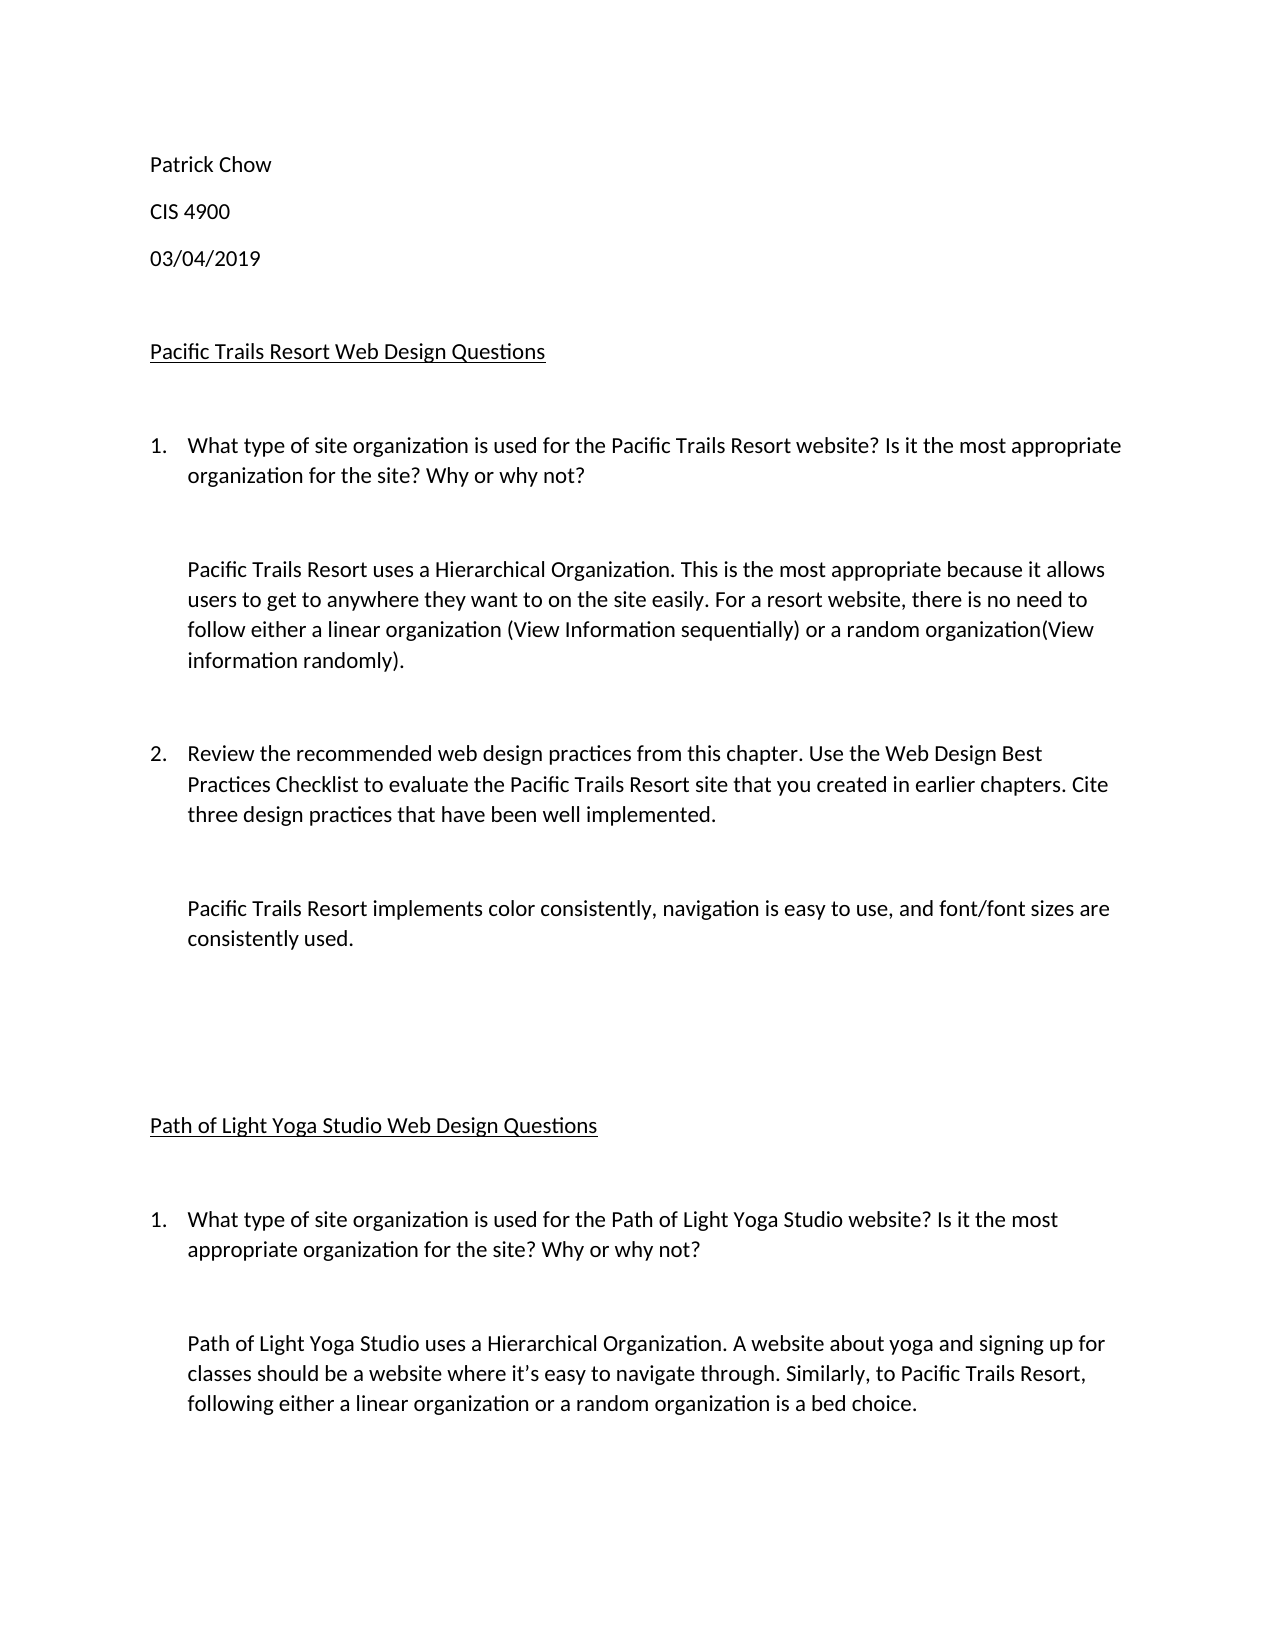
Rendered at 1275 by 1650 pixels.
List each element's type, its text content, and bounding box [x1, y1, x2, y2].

text Patrick Chow [150, 150, 1125, 178]
text Pacific Trails Resort Web Design Questions [150, 337, 1125, 366]
text Path of Light Yoga Studio uses a Hierarchical Organization. A website about yoga and signing up for classes should be a website where it’s easy to navigate through. Similarly, to Pacific Trails Resort, following either a linear organization or a random organization is a bed choice. [187, 1329, 1125, 1418]
text Path of Light Yoga Studio Web Design Questions [150, 1111, 1125, 1139]
text 03/04/2019 [150, 244, 1125, 272]
list What type of site organization is used for the Path of Light Yoga Studio website? Is it the most appropriate organization for the site? Why or why not? [150, 1205, 1125, 1263]
list What type of site organization is used for the Pacific Trails Resort website? Is it the most appropriate organization for the site? Why or why not? [150, 431, 1125, 489]
list Pacific Trails Resort uses a Hierarchical Organization. This is the most appropriate because it allows users to get to anywhere they want to on the site easily. For a resort website, there is no need to follow either a linear organization (View Information sequentially) or a random organization(View information randomly). [187, 555, 1125, 674]
text CIS 4900 [150, 197, 1125, 225]
list Pacific Trails Resort implements color consistently, navigation is easy to use, and font/font sizes are consistently used. [187, 894, 1125, 952]
list Review the recommended web design practices from this chapter. Use the Web Design Best Practices Checklist to evaluate the Pacific Trails Resort site that you created in earlier chapters. Cite three design practices that have been well implemented. [150, 739, 1125, 828]
